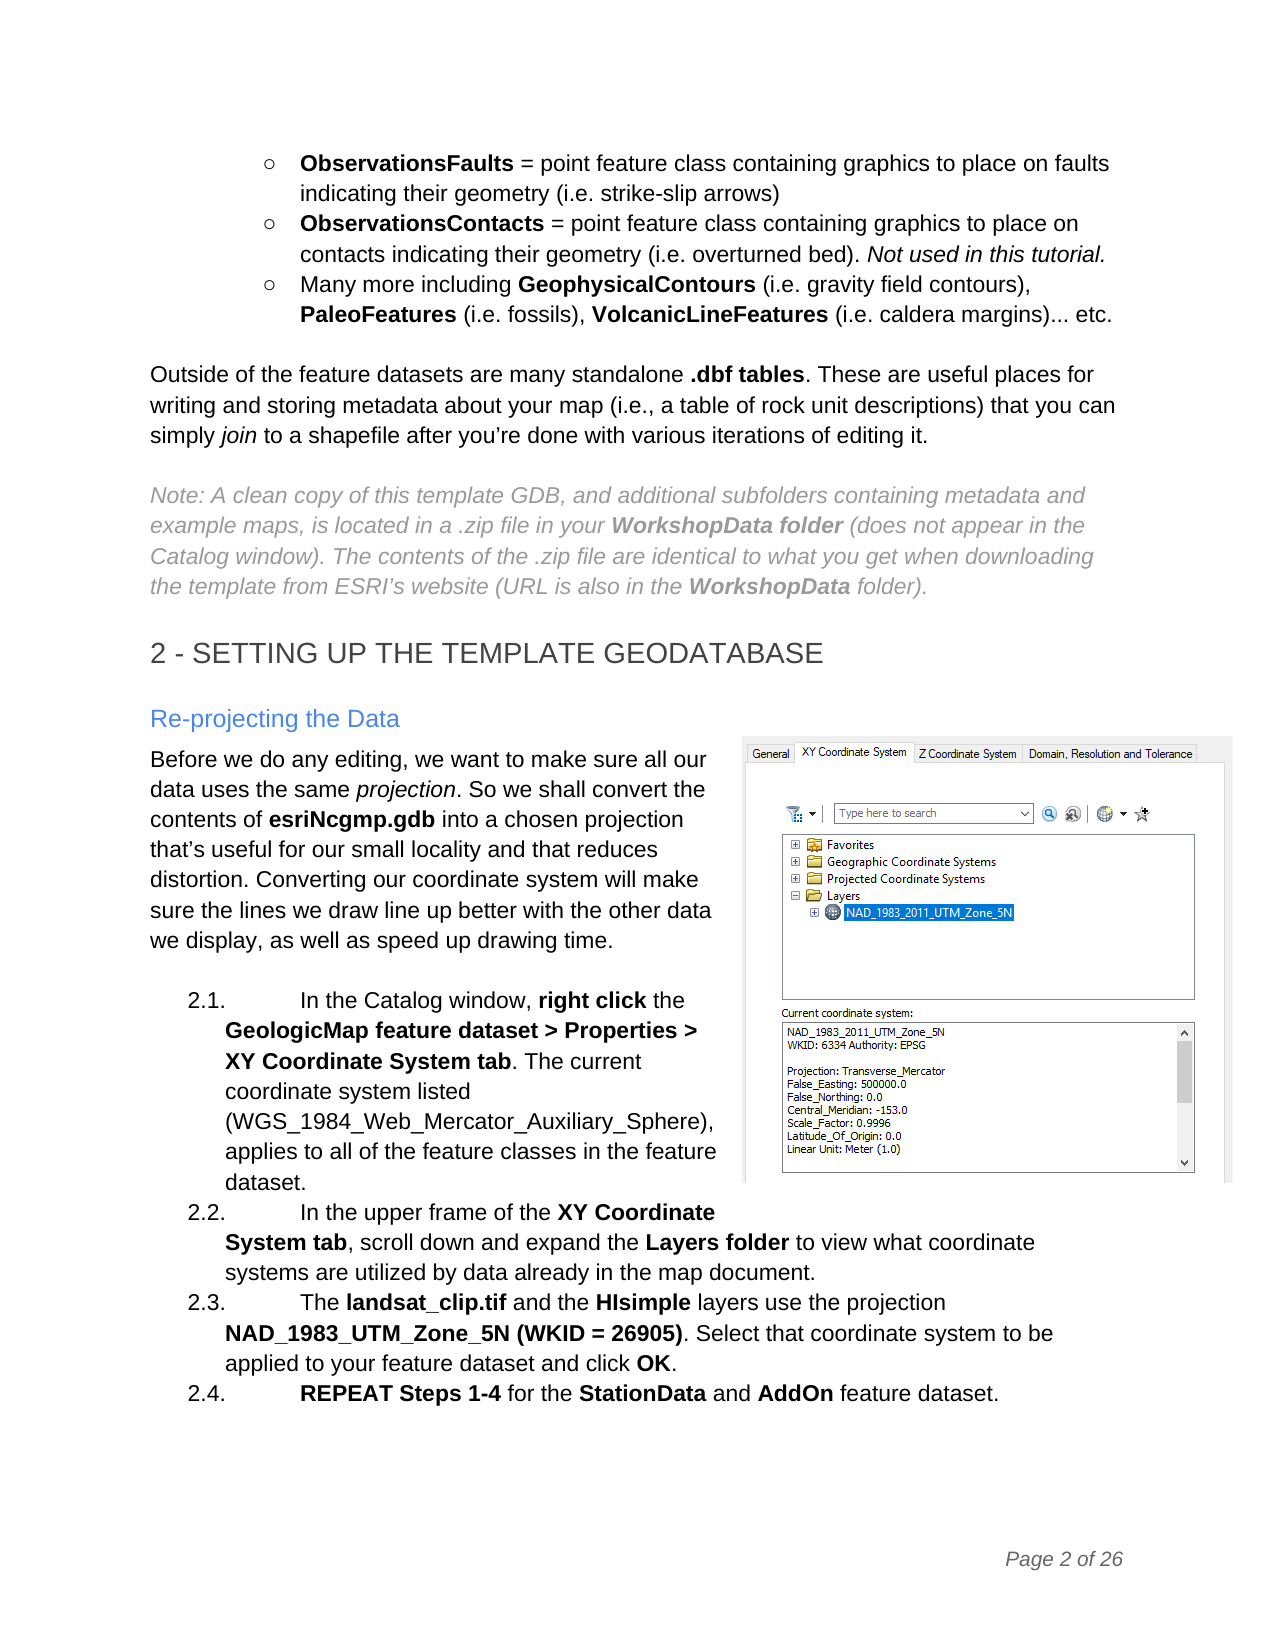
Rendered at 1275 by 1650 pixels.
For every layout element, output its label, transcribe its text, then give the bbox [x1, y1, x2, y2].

text Outside of the feature datasets are many standalone .dbf tables. These are useful places for writing and storing metadata about your map (i.e., a table of rock unit descriptions) that you can simply join to a shapefile after you’re done with various iterations of editing it. [150, 361, 1125, 448]
list In the Catalog window, right click the GeologicMap feature dataset > Properties > XY Coordinate System tab. The current coordinate system listed (WGS_1984_Web_Mercator_Auxiliary_Sphere), applies to all of the feature classes in the feature dataset. [187, 987, 1125, 1195]
list Many more including GeophysicalContours (i.e. gravity field contours), PaleoFeatures (i.e. fossils), VolcanicLineFeatures (i.e. caldera margins)... etc. [262, 271, 1125, 327]
subtitle 2 - SETTING UP THE TEMPLATE GEODATABASE [150, 636, 1125, 670]
subtitle Re-projecting the Data [150, 704, 1125, 733]
text Note: A clean copy of this template GDB, and additional subfolders containing metadata and example maps, is located in a .zip file in your WorkshopData folder (does not appear in the Catalog window). The contents of the .zip file are identical to what you get when downloading the template from ESRI’s website (URL is also in the WorkshopData folder). [150, 482, 1125, 599]
list REPEAT Steps 1-4 for the StationData and AddOn feature dataset. [187, 1380, 1125, 1406]
list ObservationsContacts = point feature class containing graphics to place on contacts indicating their geometry (i.e. overturned bed). Not used in this tutorial. [262, 210, 1125, 267]
list ObservationsFaults = point feature class containing graphics to place on faults indicating their geometry (i.e. strike-slip arrows) [262, 150, 1125, 207]
list The landsat_clip.tif and the HIsimple layers use the projection NAD_1983_UTM_Zone_5N (WKID = 26905). Select that coordinate system to be applied to your feature dataset and click OK. [187, 1289, 1125, 1376]
text Before we do any editing, we want to make sure all our data uses the same projection. So we shall convert the contents of esriNcgmp.gdb into a chosen projection that’s useful for our small locality and that reduces distortion. Converting our coordinate system will make sure the lines we draw line up better with the other data we display, as well as speed up drawing time. [150, 746, 741, 953]
picture [741, 736, 1233, 1183]
list In the upper frame of the XY Coordinate System tab, scroll down and expand the Layers folder to view what coordinate systems are utilized by data already in the map document. [187, 1199, 1125, 1285]
